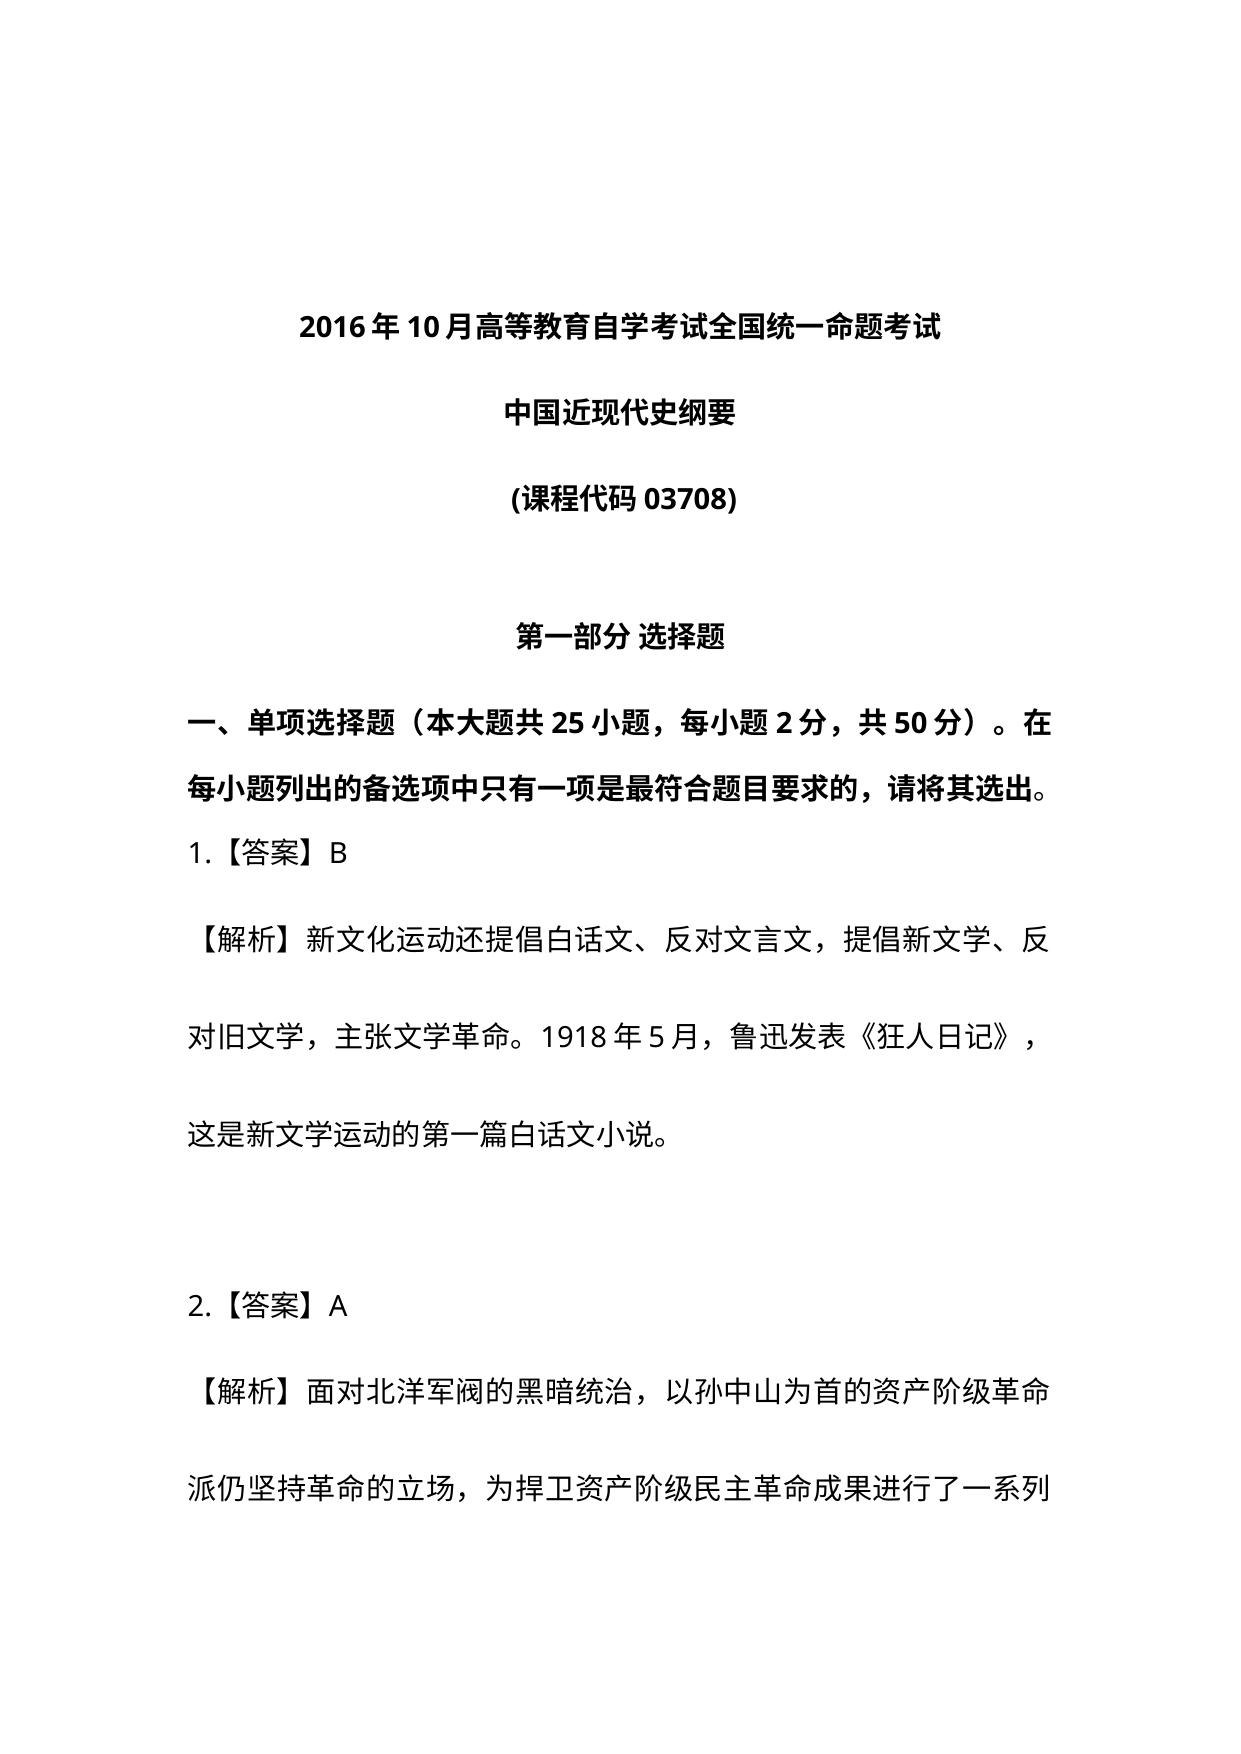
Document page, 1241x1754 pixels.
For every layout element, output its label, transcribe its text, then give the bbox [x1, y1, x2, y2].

text 一、单项选择题（本大题共25小题，每小题2分，共50分）。在每小题列出的备选项中只有一项是最符合题目要求的，请将其选出。 [187, 689, 1053, 819]
subtitle (课程代码03708) [187, 464, 1053, 529]
subtitle 2016年10月高等教育自学考试全国统一命题考试 [187, 292, 1053, 357]
text 1.【答案】B [187, 819, 1053, 884]
text 【解析】新文化运动还提倡白话文、反对文言文，提倡新文学、反对旧文学，主张文学革命。1918年5月，鲁迅发表《狂人日记》，这是新文学运动的第一篇白话文小说。 [187, 905, 1053, 1165]
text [187, 1357, 1053, 1519]
text 2.【答案】A [187, 1271, 1053, 1336]
subtitle 中国近现代史纲要 [187, 378, 1053, 443]
subtitle 第一部分 选择题 [187, 603, 1053, 668]
